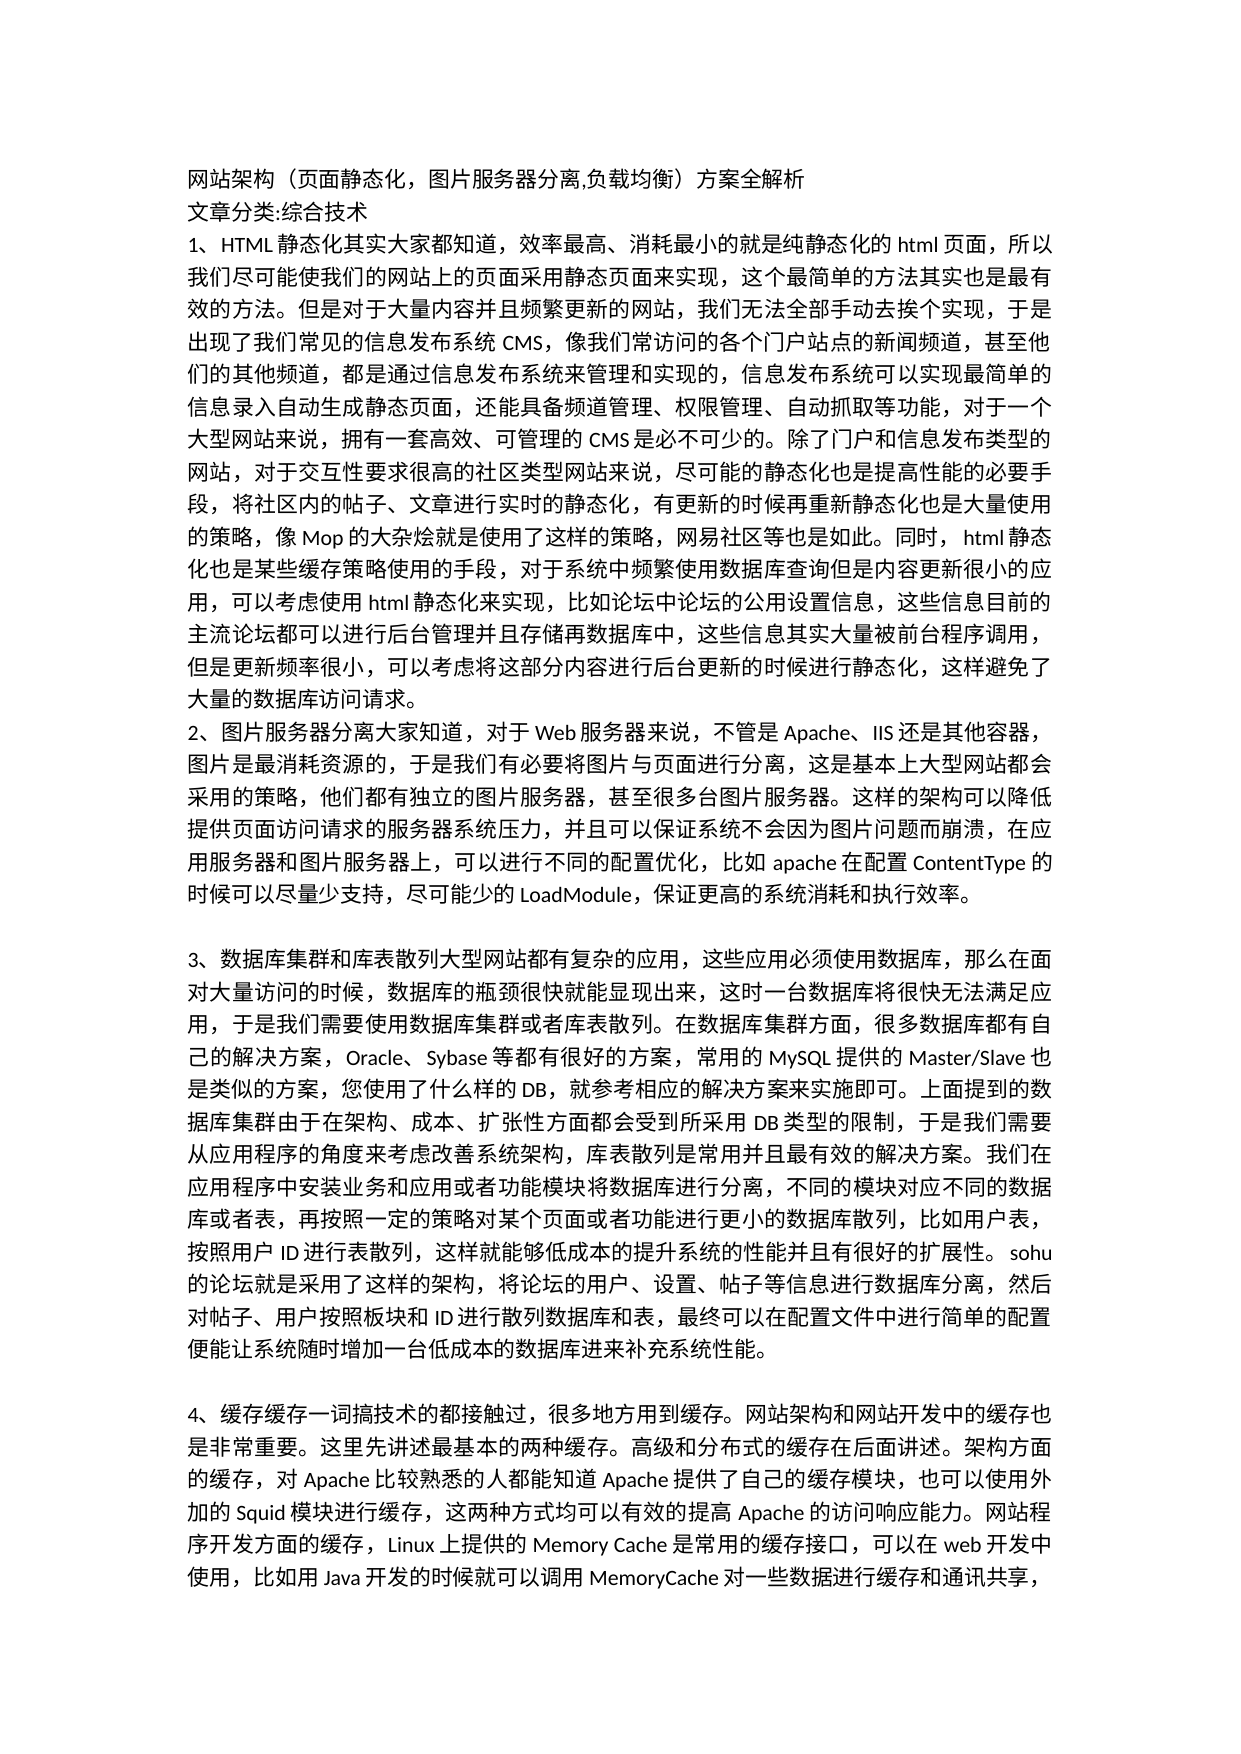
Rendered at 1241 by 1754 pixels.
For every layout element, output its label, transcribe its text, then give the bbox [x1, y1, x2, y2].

text 2、图片服务器分离大家知道，对于Web服务器来说，不管是Apache、IIS还是其他容器，图片是最消耗资源的，于是我们有必要将图片与页面进行分离，这是基本上大型网站都会采用的策略，他们都有独立的图片服务器，甚至很多台图片服务器。这样的架构可以降低提供页面访问请求的服务器系统压力，并且可以保证系统不会因为图片问题而崩溃，在应用服务器和图片服务器上，可以进行不同的配置优化，比如apache在配置ContentType的时候可以尽量少支持，尽可能少的LoadModule，保证更高的系统消耗和执行效率。 [187, 714, 1053, 909]
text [187, 1397, 1053, 1592]
text 文章分类:综合技术 [187, 194, 1053, 227]
text 1、HTML静态化其实大家都知道，效率最高、消耗最小的就是纯静态化的html页面，所以我们尽可能使我们的网站上的页面采用静态页面来实现，这个最简单的方法其实也是最有效的方法。但是对于大量内容并且频繁更新的网站，我们无法全部手动去挨个实现，于是出现了我们常见的信息发布系统CMS，像我们常访问的各个门户站点的新闻频道，甚至他们的其他频道，都是通过信息发布系统来管理和实现的，信息发布系统可以实现最简单的信息录入自动生成静态页面，还能具备频道管理、权限管理、自动抓取等功能，对于一个大型网站来说，拥有一套高效、可管理的CMS是必不可少的。除了门户和信息发布类型的网站，对于交互性要求很高的社区类型网站来说，尽可能的静态化也是提高性能的必要手段，将社区内的帖子、文章进行实时的静态化，有更新的时候再重新静态化也是大量使用的策略，像Mop的大杂烩就是使用了这样的策略，网易社区等也是如此。同时，html静态化也是某些缓存策略使用的手段，对于系统中频繁使用数据库查询但是内容更新很小的应用，可以考虑使用html静态化来实现，比如论坛中论坛的公用设置信息，这些信息目前的主流论坛都可以进行后台管理并且存储再数据库中，这些信息其实大量被前台程序调用，但是更新频率很小，可以考虑将这部分内容进行后台更新的时候进行静态化，这样避免了大量的数据库访问请求。 [187, 227, 1053, 714]
text 3、数据库集群和库表散列大型网站都有复杂的应用，这些应用必须使用数据库，那么在面对大量访问的时候，数据库的瓶颈很快就能显现出来，这时一台数据库将很快无法满足应用，于是我们需要使用数据库集群或者库表散列。在数据库集群方面，很多数据库都有自己的解决方案，Oracle、Sybase等都有很好的方案，常用的MySQL提供的Master/Slave也是类似的方案，您使用了什么样的DB，就参考相应的解决方案来实施即可。上面提到的数据库集群由于在架构、成本、扩张性方面都会受到所采用DB类型的限制，于是我们需要从应用程序的角度来考虑改善系统架构，库表散列是常用并且最有效的解决方案。我们在应用程序中安装业务和应用或者功能模块将数据库进行分离，不同的模块对应不同的数据库或者表，再按照一定的策略对某个页面或者功能进行更小的数据库散列，比如用户表，按照用户ID进行表散列，这样就能够低成本的提升系统的性能并且有很好的扩展性。sohu的论坛就是采用了这样的架构，将论坛的用户、设置、帖子等信息进行数据库分离，然后对帖子、用户按照板块和ID进行散列数据库和表，最终可以在配置文件中进行简单的配置便能让系统随时增加一台低成本的数据库进来补充系统性能。 [187, 942, 1053, 1364]
text 网站架构（页面静态化，图片服务器分离,负载均衡）方案全解析 [187, 162, 1053, 194]
